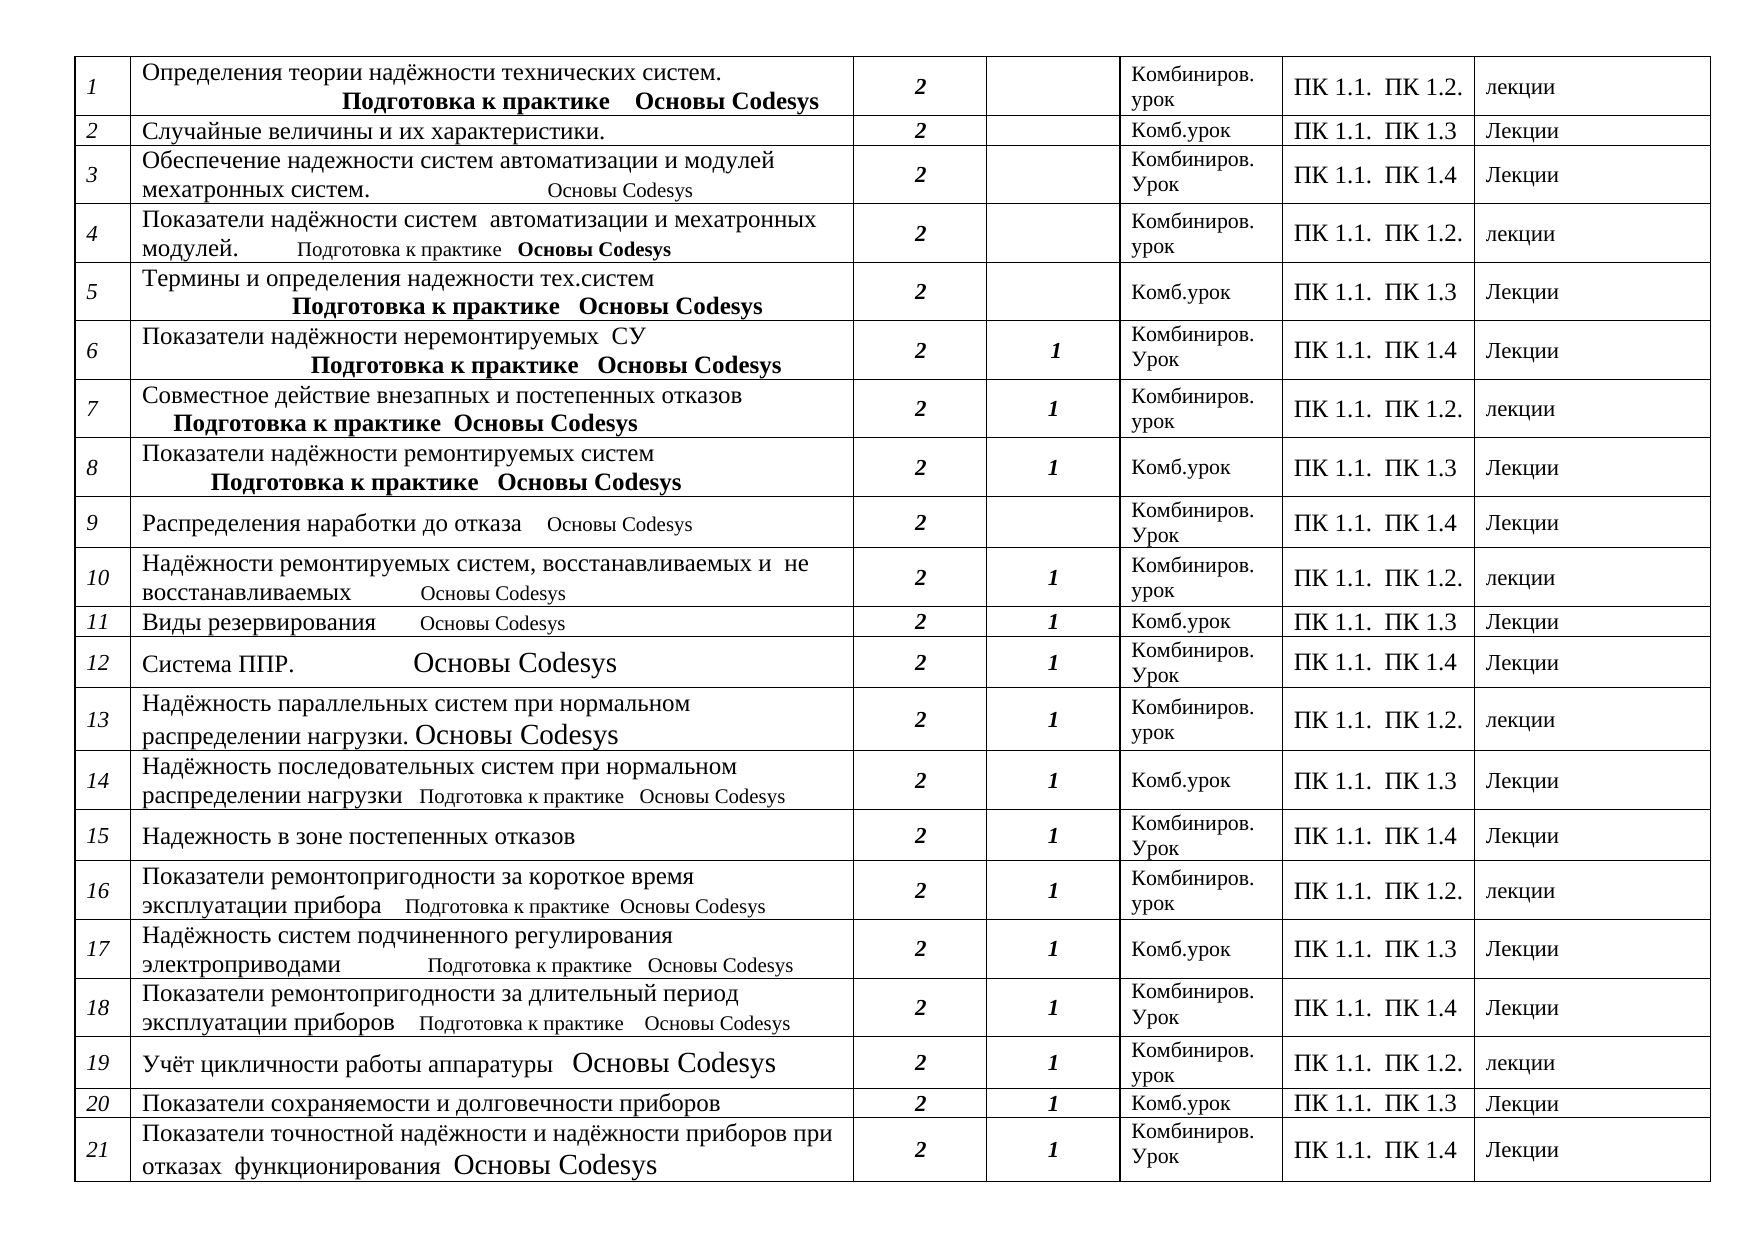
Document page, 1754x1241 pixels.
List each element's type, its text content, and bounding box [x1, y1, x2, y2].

table_cell Показатели надёжности неремонтируемых СУ Подготовка к практике Основы Codesys [131, 321, 853, 379]
table_cell Комб.урок [1121, 438, 1282, 496]
table_cell 1 [987, 607, 1119, 636]
table_cell ПК 1.1. ПК 1.2. [1283, 548, 1474, 606]
table_cell 10 [76, 548, 130, 606]
table_cell Лекции [1475, 810, 1710, 860]
table_cell Комбиниров. урок [1121, 1037, 1282, 1087]
table_cell 2 [854, 979, 986, 1036]
table_cell Комб.урок [1121, 751, 1282, 809]
table_cell 2 [854, 380, 986, 437]
table_cell 2 [854, 810, 986, 860]
table_cell лекции [1475, 204, 1710, 262]
table_cell ПК 1.1. ПК 1.2. [1283, 861, 1474, 919]
table_cell 12 [76, 637, 130, 687]
table_cell Комбиниров. Урок [1121, 979, 1282, 1036]
table_cell 2 [854, 861, 986, 919]
table_cell [987, 263, 1119, 320]
table_cell 2 [854, 751, 986, 809]
table_cell лекции [1475, 57, 1710, 115]
table_cell Комб.урок [1121, 607, 1282, 636]
table_cell 1 [987, 861, 1119, 919]
table_cell 2 [854, 116, 986, 144]
table_cell лекции [1475, 548, 1710, 606]
table_cell 4 [76, 204, 130, 262]
table_cell Лекции [1475, 146, 1710, 203]
table_cell 5 [76, 263, 130, 320]
table_cell 1 [987, 1089, 1119, 1117]
table_cell 1 [987, 438, 1119, 496]
table_cell Лекции [1475, 438, 1710, 496]
table_cell 2 [854, 1089, 986, 1117]
table_cell Комбиниров. Урок [1121, 321, 1282, 379]
table_cell лекции [1475, 688, 1710, 750]
table_cell Определения теории надёжности технических систем. Подготовка к практике Основы Codesys [131, 57, 853, 115]
table_cell 1 [987, 810, 1119, 860]
table_cell Комбиниров. Урок [1121, 497, 1282, 547]
table_cell лекции [1475, 861, 1710, 919]
table_cell Лекции [1475, 979, 1710, 1036]
table_cell 1 [987, 548, 1119, 606]
table_cell Комбиниров. Урок [1121, 1118, 1282, 1181]
table_cell ПК 1.1. ПК 1.4 [1283, 1118, 1474, 1181]
table_cell Комб.урок [1121, 920, 1282, 977]
table_cell 1 [76, 57, 130, 115]
table_cell ПК 1.1. ПК 1.3 [1283, 920, 1474, 977]
table_cell 16 [76, 861, 130, 919]
table_cell Показатели надёжности систем автоматизации и мехатронных модулей. Подготовка к практике Основы Codesys [131, 204, 853, 262]
table_cell 21 [76, 1118, 130, 1181]
table_cell Комбиниров. Урок [1121, 637, 1282, 687]
table_cell 15 [76, 810, 130, 860]
table_cell 19 [76, 1037, 130, 1087]
table_cell Надёжность систем подчиненного регулирования электроприводами Подготовка к практике Основы Codesys [131, 920, 853, 977]
table_cell 6 [76, 321, 130, 379]
table_cell 1 [987, 920, 1119, 977]
table_cell Комбиниров. урок [1121, 548, 1282, 606]
table_cell Комбиниров. урок [1121, 57, 1282, 115]
table_cell ПК 1.1. ПК 1.2. [1283, 57, 1474, 115]
table_cell [987, 204, 1119, 262]
table_cell Распределения наработки до отказа Основы Codesys [131, 497, 853, 547]
table_cell Надёжность параллельных систем при нормальном распределении нагрузки. Основы Codesys [131, 688, 853, 750]
table_cell Комбиниров. урок [1121, 204, 1282, 262]
table_cell Лекции [1475, 607, 1710, 636]
table_cell 1 [987, 751, 1119, 809]
table_cell 2 [854, 688, 986, 750]
table_cell [987, 57, 1119, 115]
table_cell Комбиниров. Урок [1121, 810, 1282, 860]
table_cell Комб.урок [1121, 263, 1282, 320]
table_cell Учёт цикличности работы аппаратуры Основы Codesys [131, 1037, 853, 1087]
table_cell лекции [1475, 380, 1710, 437]
table_cell ПК 1.1. ПК 1.2. [1283, 204, 1474, 262]
table_cell 2 [854, 920, 986, 977]
table_cell Показатели ремонтопригодности за короткое время эксплуатации прибора Подготовка к практике Основы Codesys [131, 861, 853, 919]
table_cell ПК 1.1. ПК 1.4 [1283, 979, 1474, 1036]
table_cell 8 [76, 438, 130, 496]
table_cell Обеспечение надежности систем автоматизации и модулей мехатронных систем. Основы Codesys [131, 146, 853, 203]
table_cell Комб.урок [1121, 1089, 1282, 1117]
table_cell Комб.урок [1121, 116, 1282, 144]
table_cell 2 [854, 438, 986, 496]
table_cell Лекции [1475, 920, 1710, 977]
table_cell 2 [854, 146, 986, 203]
table_cell Система ППР. Основы Codesys [131, 637, 853, 687]
table_cell 1 [987, 380, 1119, 437]
table_cell Комбиниров. урок [1121, 861, 1282, 919]
table_cell ПК 1.1. ПК 1.2. [1283, 1037, 1474, 1087]
table_cell Комбиниров. урок [1121, 380, 1282, 437]
table_cell [987, 116, 1119, 144]
table_cell 2 [854, 57, 986, 115]
table_cell Лекции [1475, 321, 1710, 379]
table_cell Надёжность последовательных систем при нормальном распределении нагрузки Подготовка к практике Основы Codesys [131, 751, 853, 809]
table_cell ПК 1.1. ПК 1.3 [1283, 607, 1474, 636]
table_cell Случайные величины и их характеристики. [131, 116, 853, 144]
table_cell ПК 1.1. ПК 1.2. [1283, 380, 1474, 437]
table_cell 2 [854, 263, 986, 320]
table_cell 2 [854, 1037, 986, 1087]
table_cell Показатели надёжности ремонтируемых систем Подготовка к практике Основы Codesys [131, 438, 853, 496]
table_cell 2 [854, 637, 986, 687]
table_cell Термины и определения надежности тех.систем Подготовка к практике Основы Codesys [131, 263, 853, 320]
table_cell Показатели ремонтопригодности за длительный период эксплуатации приборов Подготовка к практике Основы Codesys [131, 979, 853, 1036]
table_cell Лекции [1475, 1118, 1710, 1181]
table_cell 1 [987, 321, 1119, 379]
table_cell ПК 1.1. ПК 1.4 [1283, 637, 1474, 687]
table_cell 20 [76, 1089, 130, 1117]
table_cell 1 [987, 637, 1119, 687]
table_cell 7 [76, 380, 130, 437]
table_cell Комбиниров. Урок [1121, 146, 1282, 203]
table_cell ПК 1.1. ПК 1.4 [1283, 497, 1474, 547]
table_cell Совместное действие внезапных и постепенных отказов Подготовка к практике Основы Codesys [131, 380, 853, 437]
table_cell Показатели точностной надёжности и надёжности приборов при отказах функционирования Основы Codesys [131, 1118, 853, 1181]
table_cell 1 [987, 1037, 1119, 1087]
table_cell 18 [76, 979, 130, 1036]
table_cell 9 [76, 497, 130, 547]
table_cell [987, 146, 1119, 203]
table_cell Виды резервирования Основы Codesys [131, 607, 853, 636]
table_cell 2 [76, 116, 130, 144]
table_cell Показатели сохраняемости и долговечности приборов [131, 1089, 853, 1117]
table_cell [987, 497, 1119, 547]
table_cell Лекции [1475, 1089, 1710, 1117]
table_cell ПК 1.1. ПК 1.4 [1283, 810, 1474, 860]
table_cell 1 [987, 688, 1119, 750]
table_cell Надёжности ремонтируемых систем, восстанавливаемых и не восстанавливаемых Основы Codesys [131, 548, 853, 606]
table_cell 2 [854, 321, 986, 379]
table_cell Лекции [1475, 263, 1710, 320]
table_cell Лекции [1475, 637, 1710, 687]
table_cell 13 [76, 688, 130, 750]
table_cell Лекции [1475, 751, 1710, 809]
table_cell ПК 1.1. ПК 1.3 [1283, 263, 1474, 320]
table_cell 2 [854, 1118, 986, 1181]
table_cell 2 [854, 204, 986, 262]
table_cell Надежность в зоне постепенных отказов [131, 810, 853, 860]
table_cell 3 [76, 146, 130, 203]
table_cell ПК 1.1. ПК 1.4 [1283, 146, 1474, 203]
table_cell 1 [987, 1118, 1119, 1181]
table_cell ПК 1.1. ПК 1.3 [1283, 1089, 1474, 1117]
table_cell ПК 1.1. ПК 1.4 [1283, 321, 1474, 379]
table_cell 1 [987, 979, 1119, 1036]
table_cell ПК 1.1. ПК 1.3 [1283, 438, 1474, 496]
table_cell Лекции [1475, 497, 1710, 547]
table_cell 14 [76, 751, 130, 809]
table_cell 11 [76, 607, 130, 636]
table_cell Лекции [1475, 116, 1710, 144]
table_cell лекции [1475, 1037, 1710, 1087]
table_cell 2 [854, 497, 986, 547]
table_cell 2 [854, 607, 986, 636]
table_cell Комбиниров. урок [1121, 688, 1282, 750]
table_cell 2 [854, 548, 986, 606]
table_cell ПК 1.1. ПК 1.3 [1283, 116, 1474, 144]
table_cell ПК 1.1. ПК 1.3 [1283, 751, 1474, 809]
table_cell ПК 1.1. ПК 1.2. [1283, 688, 1474, 750]
table_cell 17 [76, 920, 130, 977]
